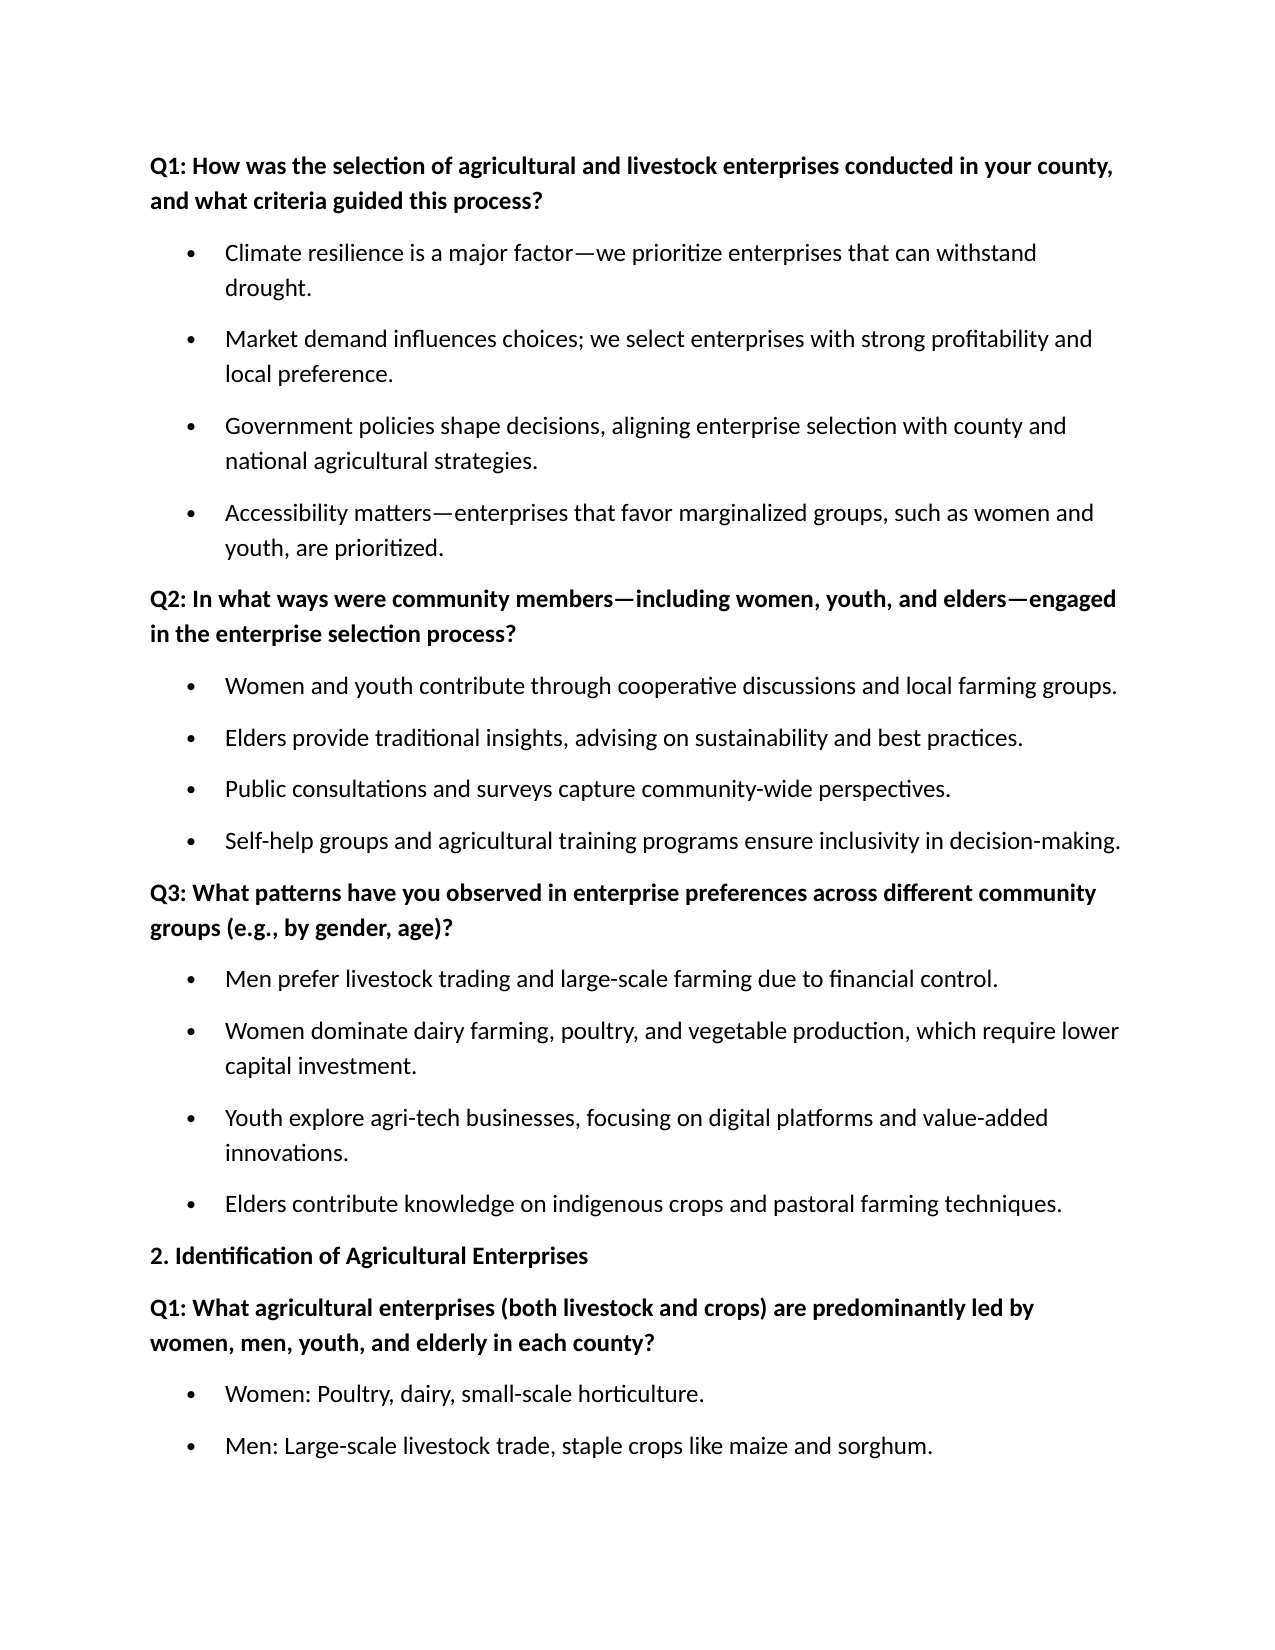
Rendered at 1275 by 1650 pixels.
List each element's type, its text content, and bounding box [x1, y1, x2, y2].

text Q2: In what ways were community members—including women, youth, and elders—engaged in the enterprise selection process? [150, 583, 1125, 649]
list Accessibility matters—enterprises that favor marginalized groups, such as women and youth, are prioritized. [187, 497, 1125, 562]
list Youth explore agri-tech businesses, focusing on digital platforms and value-added innovations. [187, 1102, 1125, 1167]
text Q3: What patterns have you observed in enterprise preferences across different community groups (e.g., by gender, age)? [150, 877, 1125, 942]
text Q1: How was the selection of agricultural and livestock enterprises conducted in your county, and what criteria guided this process? [150, 150, 1125, 216]
list Government policies shape decisions, aligning enterprise selection with county and national agricultural strategies. [187, 410, 1125, 476]
list Women and youth contribute through cooperative discussions and local farming groups. [187, 670, 1125, 701]
list Elders provide traditional insights, advising on sustainability and best practices. [187, 722, 1125, 752]
text Q1: What agricultural enterprises (both livestock and crops) are predominantly led by women, men, youth, and elderly in each county? [150, 1292, 1125, 1357]
list Climate resilience is a major factor—we prioritize enterprises that can withstand drought. [187, 237, 1125, 302]
list Men prefer livestock trading and large-scale farming due to financial control. [187, 963, 1125, 994]
list Women dominate dairy farming, poultry, and vegetable production, which require lower capital investment. [187, 1015, 1125, 1081]
text 2. Identification of Agricultural Enterprises [150, 1240, 1125, 1271]
list Men: Large-scale livestock trade, staple crops like maize and sorghum. [187, 1430, 1125, 1461]
list Elders contribute knowledge on indigenous crops and pastoral farming techniques. [187, 1188, 1125, 1219]
list Market demand influences choices; we select enterprises with strong profitability and local preference. [187, 323, 1125, 389]
list Self-help groups and agricultural training programs ensure inclusivity in decision-making. [187, 825, 1125, 856]
list Women: Poultry, dairy, small-scale horticulture. [187, 1378, 1125, 1409]
list Public consultations and surveys capture community-wide perspectives. [187, 773, 1125, 804]
